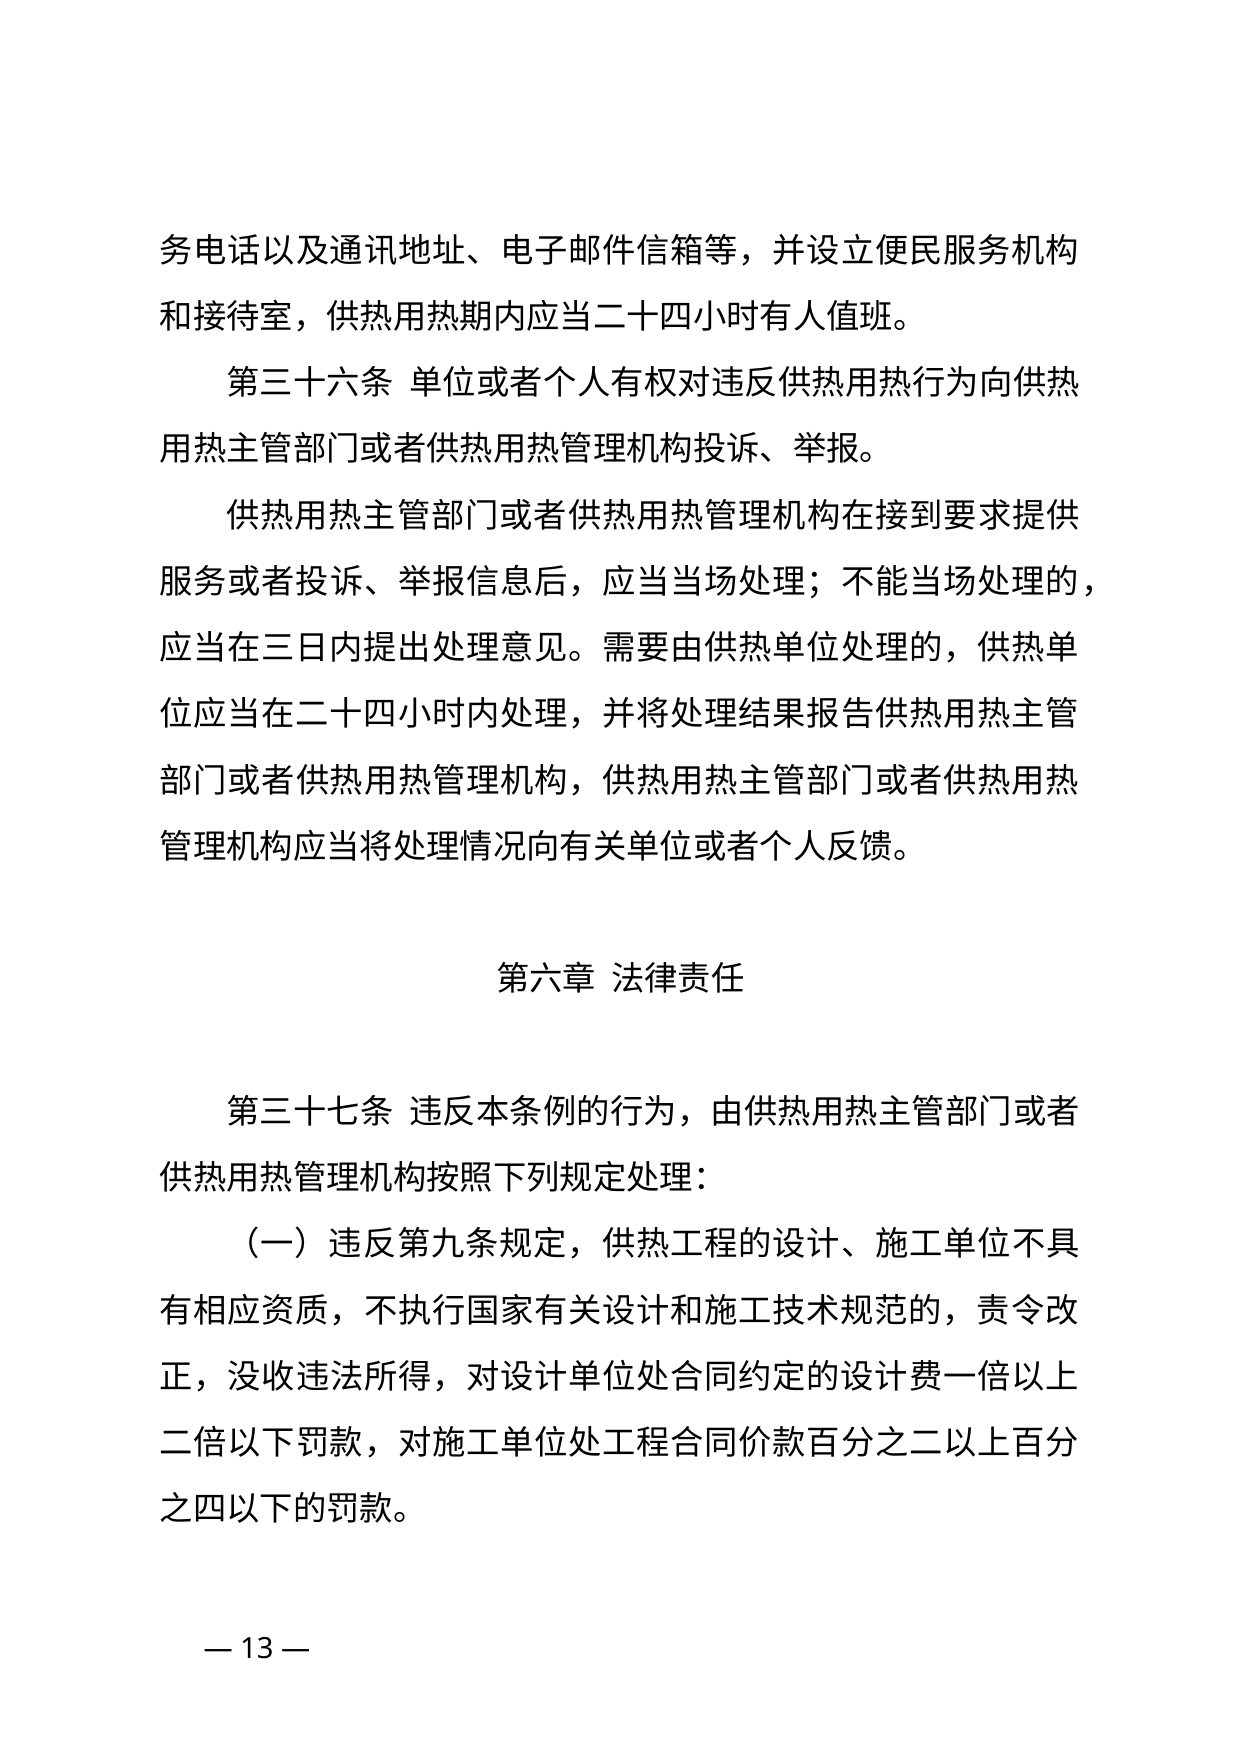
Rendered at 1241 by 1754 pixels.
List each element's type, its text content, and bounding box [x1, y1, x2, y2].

text 供热用热主管部门或者供热用热管理机构在接到要求提供服务或者投诉、举报信息后，应当当场处理；不能当场处理的，应当在三日内提出处理意见。需要由供热单位处理的，供热单位应当在二十四小时内处理，并将处理结果报告供热用热主管部门或者供热用热管理机构，供热用热主管部门或者供热用热管理机构应当将处理情况向有关单位或者个人反馈。 [159, 479, 1081, 877]
text 第三十七条 违反本条例的行为，由供热用热主管部门或者供热用热管理机构按照下列规定处理： [159, 1076, 1081, 1208]
text 第三十六条 单位或者个人有权对违反供热用热行为向供热用热主管部门或者供热用热管理机构投诉、举报。 [159, 347, 1081, 479]
text （一）违反第九条规定，供热工程的设计、施工单位不具有相应资质，不执行国家有关设计和施工技术规范的，责令改正，没收违法所得，对设计单位处合同约定的设计费一倍以上二倍以下罚款，对施工单位处工程合同价款百分之二以上百分之四以下的罚款。 [159, 1208, 1081, 1539]
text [159, 214, 1081, 347]
subtitle 第六章 法律责任 [159, 943, 1081, 1009]
